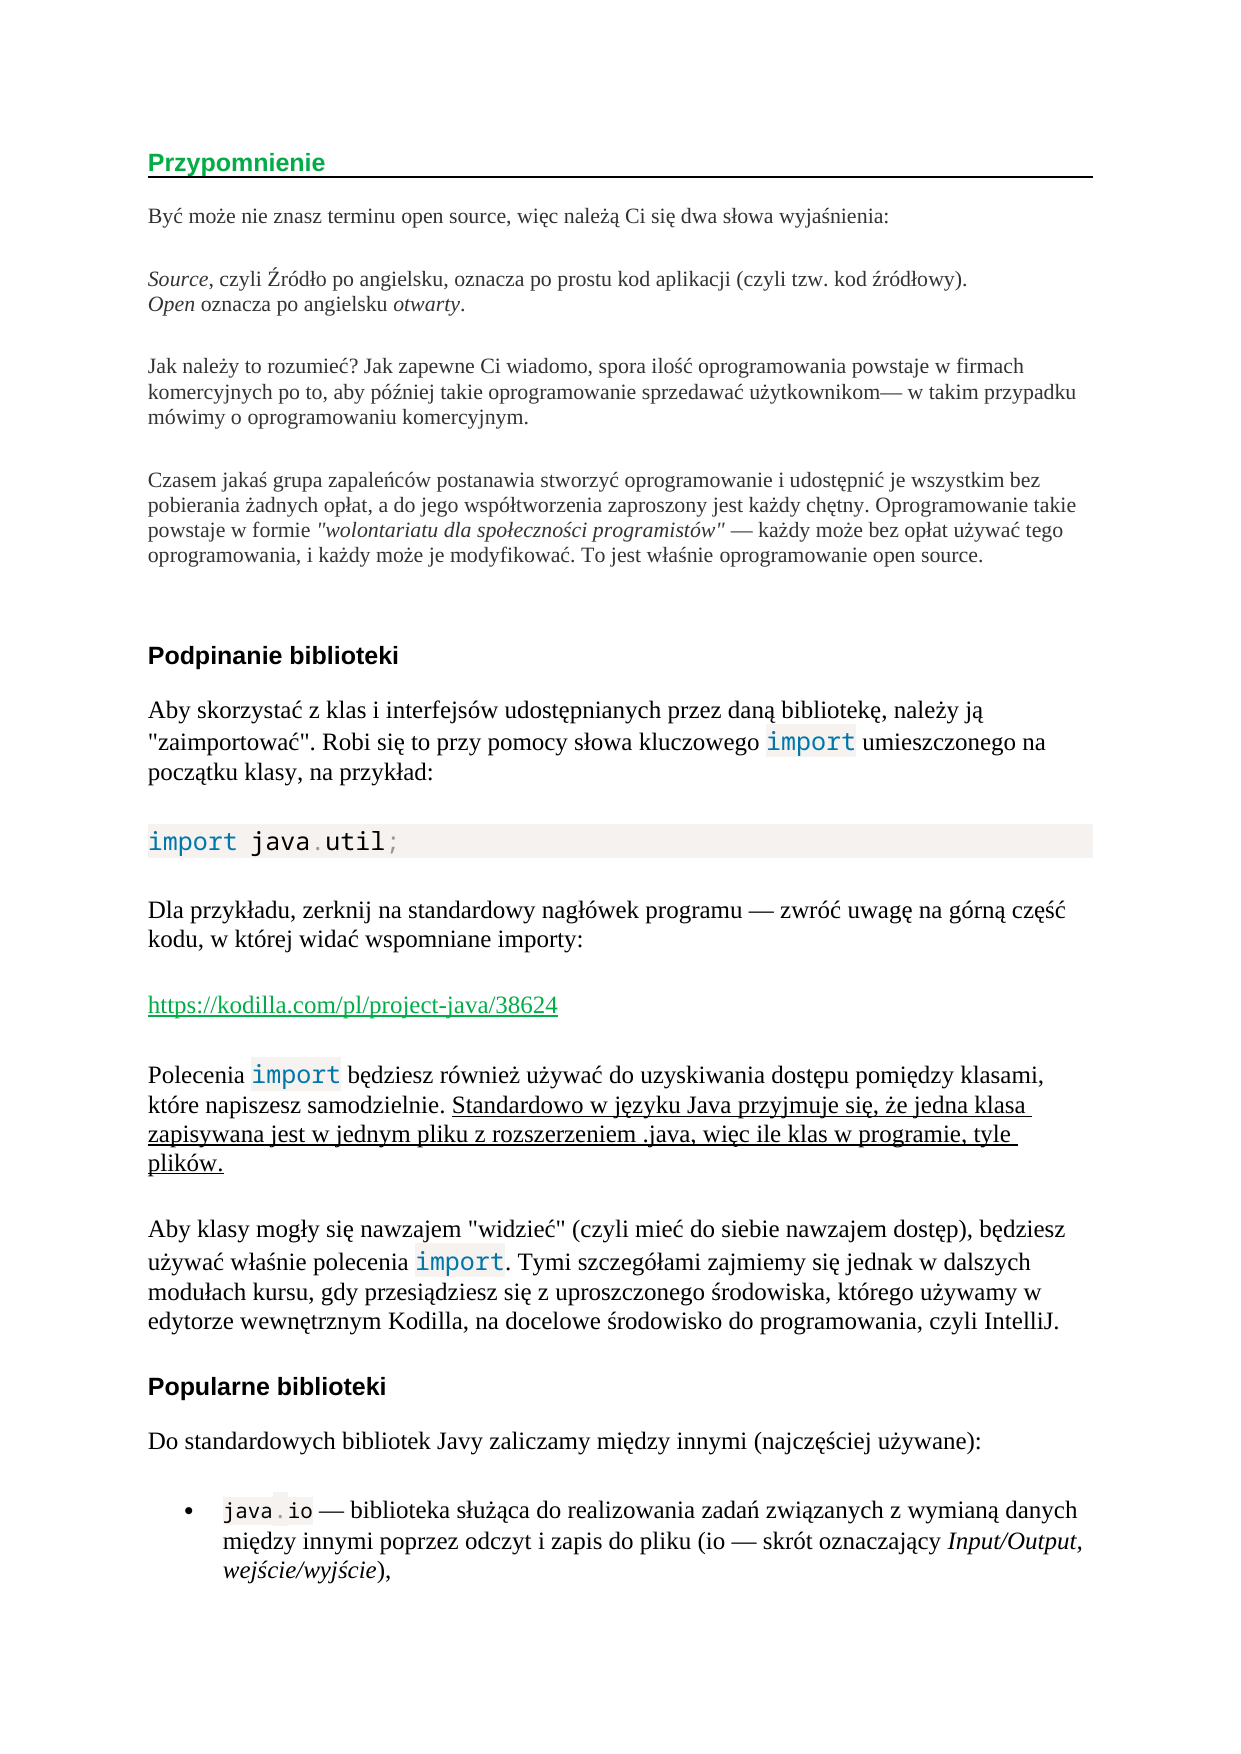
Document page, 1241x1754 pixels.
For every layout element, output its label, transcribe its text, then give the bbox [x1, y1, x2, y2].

text Source, czyli Źródło po angielsku, oznacza po prostu kod aplikacji (czyli tzw. kod źródłowy). Open oznacza po angielsku otwarty. [148, 266, 1093, 316]
text Podpinanie biblioteki [148, 641, 1093, 670]
text Do standardowych bibliotek Javy zaliczamy między innymi (najczęściej używane): [148, 1426, 1093, 1455]
text Aby skorzystać z klas i interfejsów udostępnianych przez daną bibliotekę, należy ją "zaimportować". Robi się to przy pomocy słowa kluczowego import umieszczonego na początku klasy, na przykład: [148, 695, 1093, 786]
text Polecenia import będziesz również używać do uzyskiwania dostępu pomiędzy klasami, które napiszesz samodzielnie. Standardowo w języku Java przyjmuje się, że jedna klasa zapisywana jest w jednym pliku z rozszerzeniem .java, więc ile klas w programie, tyle plików. [148, 1057, 1093, 1177]
text https://kodilla.com/pl/project-java/38624 [148, 990, 1093, 1019]
text import java.util; [148, 824, 1093, 858]
text Jak należy to rozumieć? Jak zapewne Ci wiadomo, spora ilość oprogramowania powstaje w firmach komercyjnych po to, aby później takie oprogramowanie sprzedawać użytkownikom— w takim przypadku mówimy o oprogramowaniu komercyjnym. [148, 353, 1093, 429]
text Czasem jakaś grupa zapaleńców postanawia stworzyć oprogramowanie i udostępnić je wszystkim bez pobierania żadnych opłat, a do jego współtworzenia zaproszony jest każdy chętny. Oprogramowanie takie powstaje w formie "wolontariatu dla społeczności programistów" — każdy może bez opłat używać tego oprogramowania, i każdy może je modyfikować. To jest właśnie oprogramowanie open source. [148, 467, 1093, 567]
text Dla przykładu, zerknij na standardowy nagłówek programu — zwróć uwagę na górną część kodu, w której widać wspomniane importy: [148, 895, 1093, 953]
list java.io — biblioteka służąca do realizowania zadań związanych z wymianą danych między innymi poprzez odczyt i zapis do pliku (io — skrót oznaczający Input/Output, wejście/wyjście), [185, 1492, 1093, 1584]
text Być może nie znasz terminu open source, więc należą Ci się dwa słowa wyjaśnienia: [148, 203, 1093, 228]
text Przypomnienie [148, 148, 1093, 176]
text Popularne biblioteki [148, 1372, 1093, 1401]
text Aby klasy mogły się nawzajem "widzieć" (czyli mieć do siebie nawzajem dostęp), będziesz używać właśnie polecenia import. Tymi szczegółami zajmiemy się jednak w dalszych modułach kursu, gdy przesiądziesz się z uproszczonego środowiska, którego używamy w edytorze wewnętrznym Kodilla, na docelowe środowisko do programowania, czyli IntelliJ. [148, 1214, 1093, 1335]
